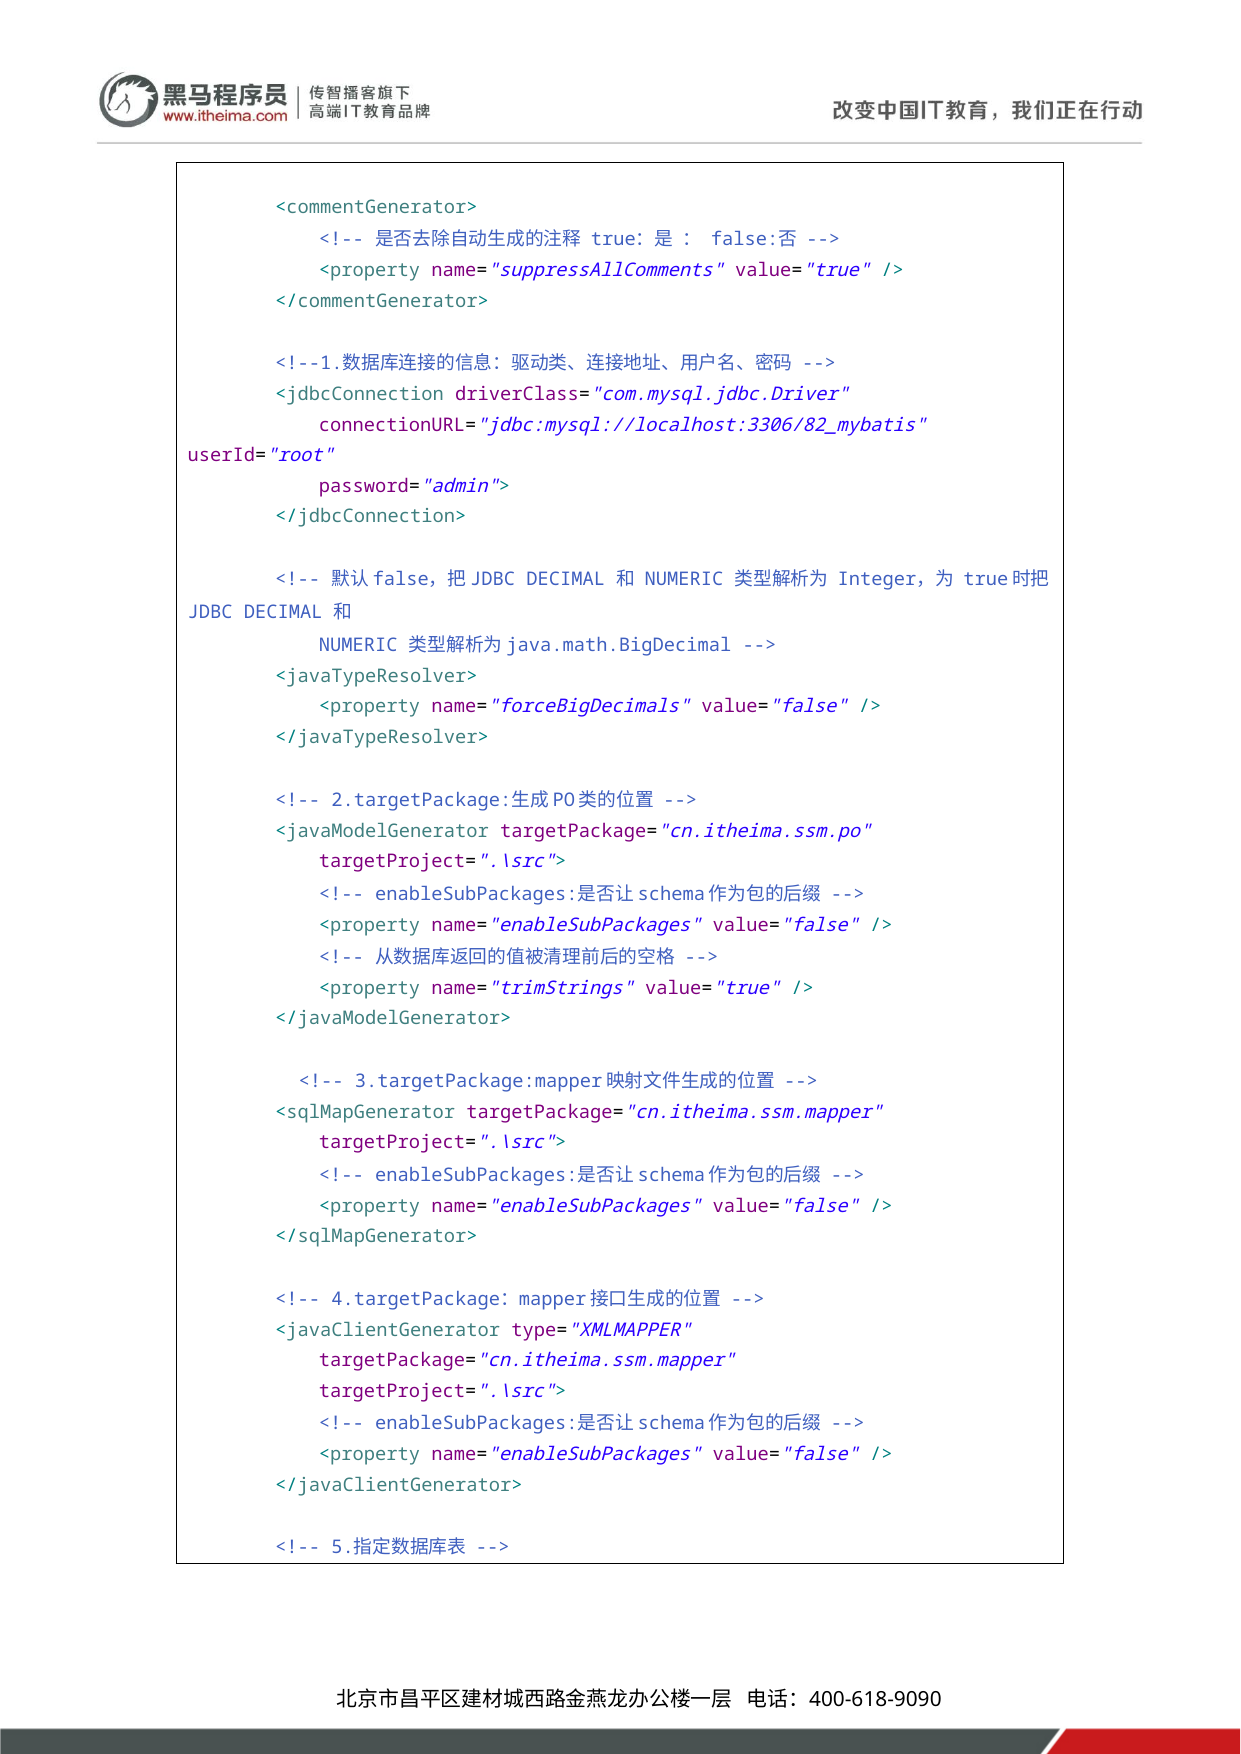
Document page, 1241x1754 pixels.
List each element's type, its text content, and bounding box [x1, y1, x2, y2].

picture [0, 1669, 1241, 1754]
picture [0, 1, 1241, 151]
